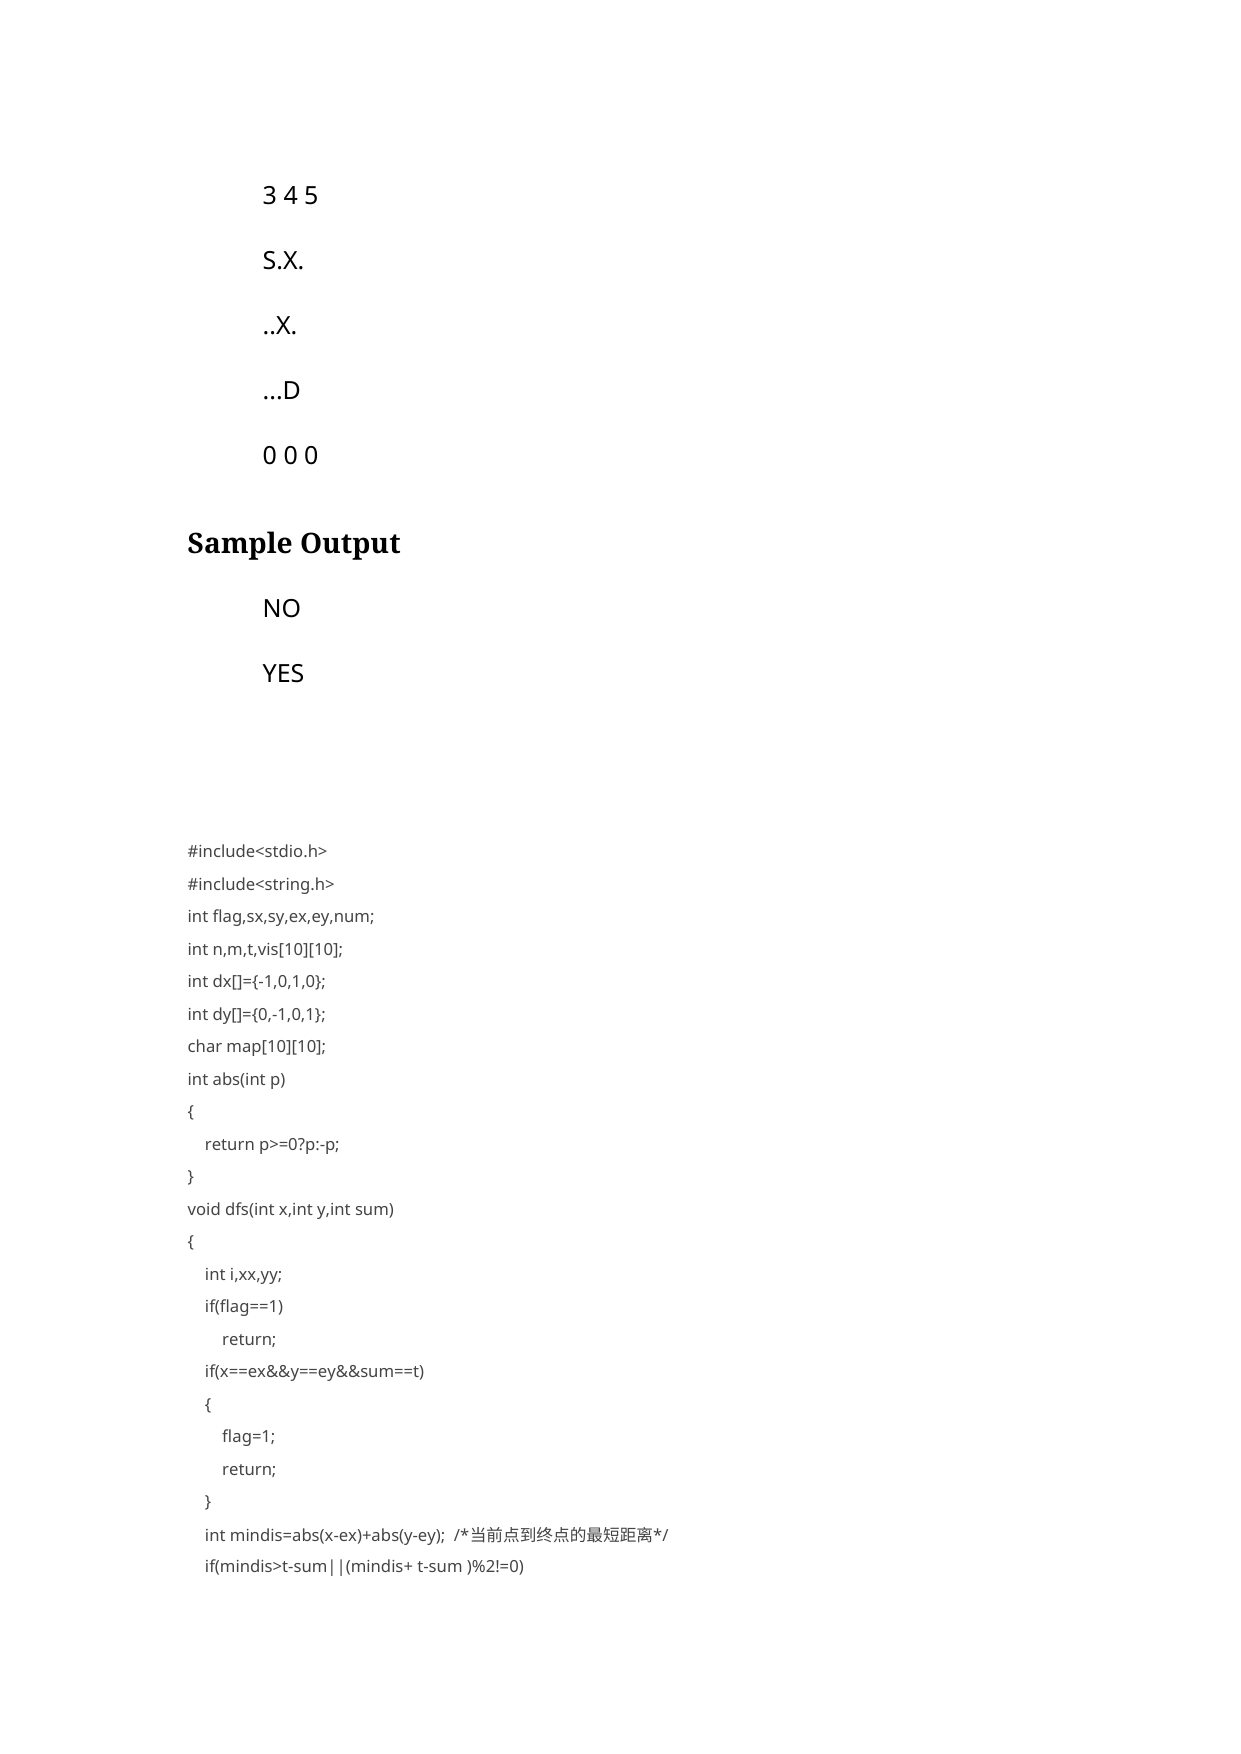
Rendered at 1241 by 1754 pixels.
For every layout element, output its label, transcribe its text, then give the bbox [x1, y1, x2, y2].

text } [187, 1160, 1053, 1193]
text { [187, 1095, 1053, 1128]
text int dx[]={-1,0,1,0}; [187, 965, 1053, 998]
text #include<stdio.h> [187, 835, 1053, 868]
text Sample Output [187, 510, 1053, 575]
text ...D [262, 357, 1053, 422]
text ..X. [262, 292, 1053, 357]
text int dy[]={0,-1,0,1}; [187, 998, 1053, 1030]
text if(flag==1) [187, 1290, 1053, 1323]
text 3 4 5 [262, 162, 1053, 227]
text { [187, 1225, 1053, 1258]
text int flag,sx,sy,ex,ey,num; [187, 900, 1053, 933]
text NO [262, 575, 1053, 640]
text S.X. [262, 227, 1053, 292]
text return; [187, 1323, 1053, 1355]
text 0 0 0 [262, 422, 1053, 487]
text YES [262, 640, 1053, 705]
text if(x==ex&&y==ey&&sum==t) [187, 1355, 1053, 1388]
text { [187, 1388, 1053, 1420]
text int i,xx,yy; [187, 1258, 1053, 1290]
text #include<string.h> [187, 868, 1053, 900]
text char map[10][10]; [187, 1030, 1053, 1063]
text int abs(int p) [187, 1063, 1053, 1095]
text void dfs(int x,int y,int sum) [187, 1193, 1053, 1225]
text } [187, 1485, 1053, 1518]
text return p>=0?p:-p; [187, 1128, 1053, 1160]
text int n,m,t,vis[10][10]; [187, 933, 1053, 965]
text flag=1; [187, 1420, 1053, 1453]
text if(mindis>t-sum||(mindis+ t-sum )%2!=0) [187, 1550, 1053, 1583]
text return; [187, 1453, 1053, 1485]
text int mindis=abs(x-ex)+abs(y-ey); /*当前点到终点的最短距离*/ [187, 1518, 1053, 1550]
